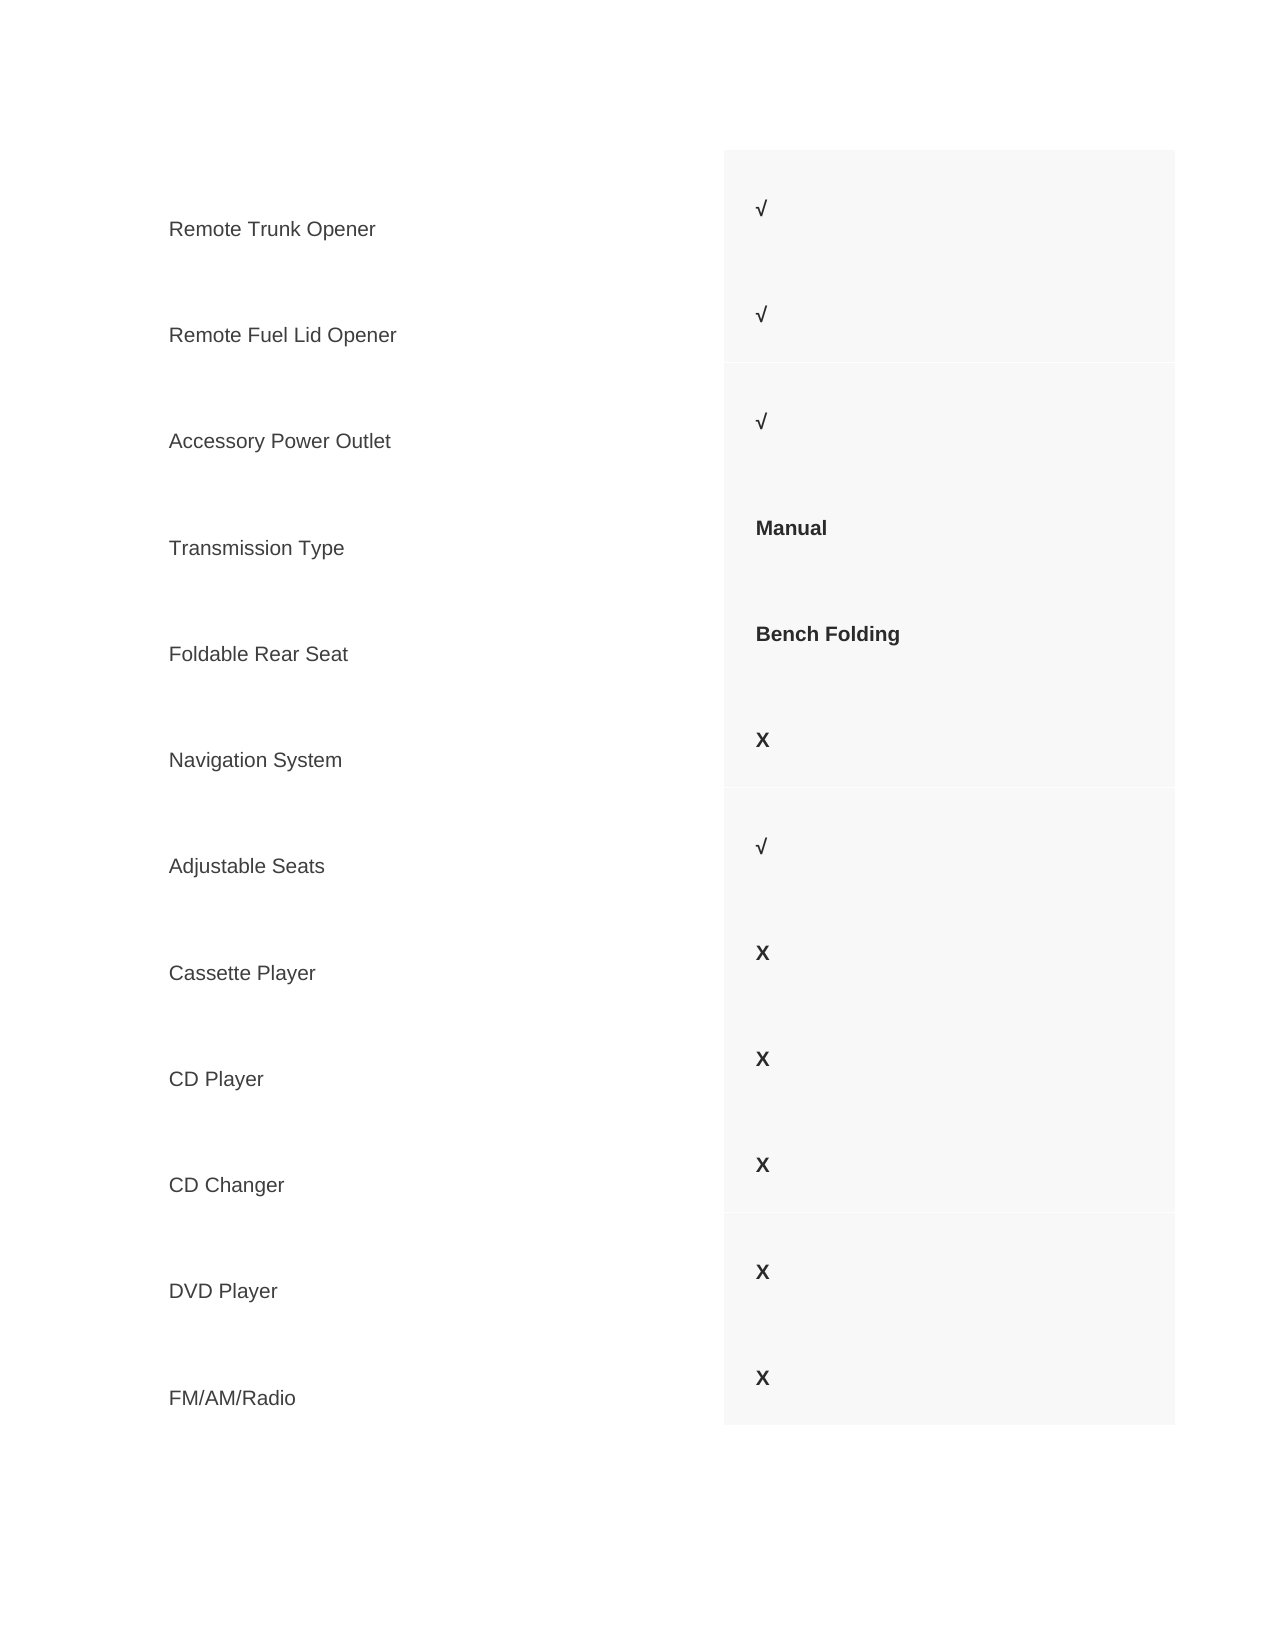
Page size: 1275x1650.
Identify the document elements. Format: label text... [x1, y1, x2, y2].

table_cell Bench Folding [724, 575, 1175, 681]
table_cell X [724, 1213, 1175, 1319]
table_cell X [724, 1000, 1175, 1106]
table_cell Adjustable Seats [149, 788, 724, 894]
table_cell Foldable Rear Seat [149, 575, 724, 681]
table_cell X [724, 1319, 1175, 1425]
table_cell √ [724, 150, 1175, 256]
table_cell Transmission Type [149, 469, 724, 575]
table_cell Navigation System [149, 681, 724, 787]
table_cell X [724, 1106, 1175, 1212]
table_cell Manual [724, 469, 1175, 575]
table_cell Accessory Power Outlet [149, 363, 724, 469]
table_cell CD Changer [149, 1106, 724, 1212]
table_cell √ [724, 363, 1175, 469]
table_cell X [724, 894, 1175, 1000]
table_cell DVD Player [149, 1213, 724, 1319]
table_cell Cassette Player [149, 894, 724, 1000]
table_cell Remote Fuel Lid Opener [149, 256, 724, 362]
table_cell FM/AM/Radio [149, 1319, 724, 1425]
table_cell √ [724, 256, 1175, 362]
table_cell CD Player [149, 1000, 724, 1106]
table_cell X [724, 681, 1175, 787]
table_cell √ [724, 788, 1175, 894]
table_cell Remote Trunk Opener [149, 150, 724, 256]
